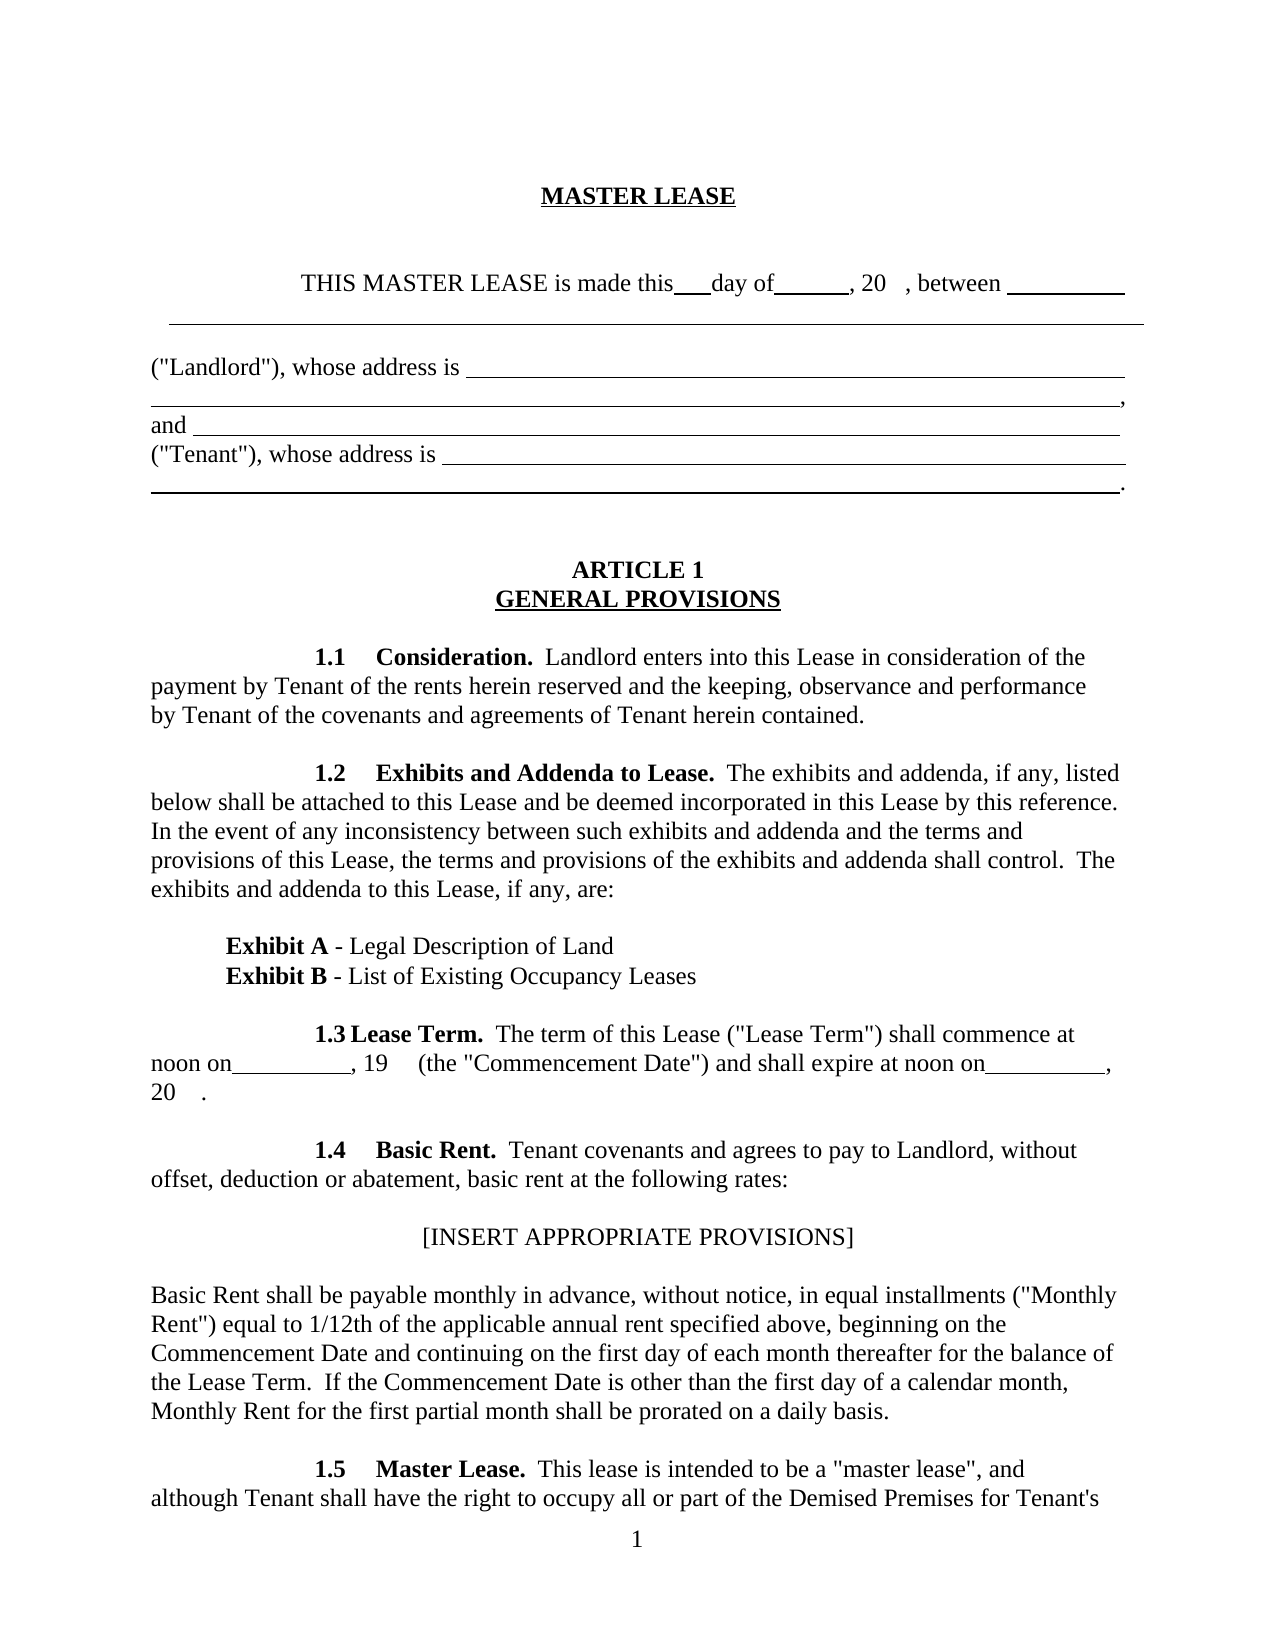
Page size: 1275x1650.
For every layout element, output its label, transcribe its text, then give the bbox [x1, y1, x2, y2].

text [INSERT APPROPRIATE PROVISIONS] [422, 1222, 1137, 1251]
list Consideration. Landlord enters into this Lease in consideration of the payment by Tenant of the rents herein reserved and the keeping, observance and performance by Tenant of the covenants and agreements of Tenant herein contained. [151, 642, 1117, 729]
text , and ("Tenant"), whose address is [151, 381, 1126, 468]
text . [151, 468, 1137, 496]
text ("Landlord"), whose address is [151, 352, 1137, 381]
text Exhibit B - List of Existing Occupancy Leases [226, 961, 1137, 990]
list Basic Rent. Tenant covenants and agrees to pay to Landlord, without offset, deduction or abatement, basic rent at the following rates: [151, 1135, 1078, 1193]
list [151, 1454, 1117, 1511]
text Exhibit A - Legal Description of Land [226, 931, 1137, 960]
list Lease Term. The term of this Lease ("Lease Term") shall commence at noon on , 19 (the "Commencement Date") and shall expire at noon on , 20 . [151, 1019, 1112, 1106]
text Basic Rent shall be payable monthly in advance, without notice, in equal installments ("Monthly Rent") equal to 1/12th of the applicable annual rent specified above, beginning on the Commencement Date and continuing on the first day of each month thereafter for the balance of the Lease Term. If the Commencement Date is other than the first day of a calendar month, Monthly Rent for the first partial month shall be prorated on a daily basis. [151, 1280, 1117, 1425]
subtitle MASTER LEASE [509, 181, 767, 209]
text THIS MASTER LEASE is made this day of , 20 , between [301, 268, 1137, 297]
list Exhibits and Addenda to Lease. The exhibits and addenda, if any, listed below shall be attached to this Lease and be deemed incorporated in this Lease by this reference. In the event of any inconsistency between such exhibits and addenda and the terms and provisions of this Lease, the terms and provisions of the exhibits and addenda shall control. The exhibits and addenda to this Lease, if any, are: [151, 758, 1121, 902]
subtitle ARTICLE 1 GENERAL PROVISIONS [495, 555, 801, 613]
